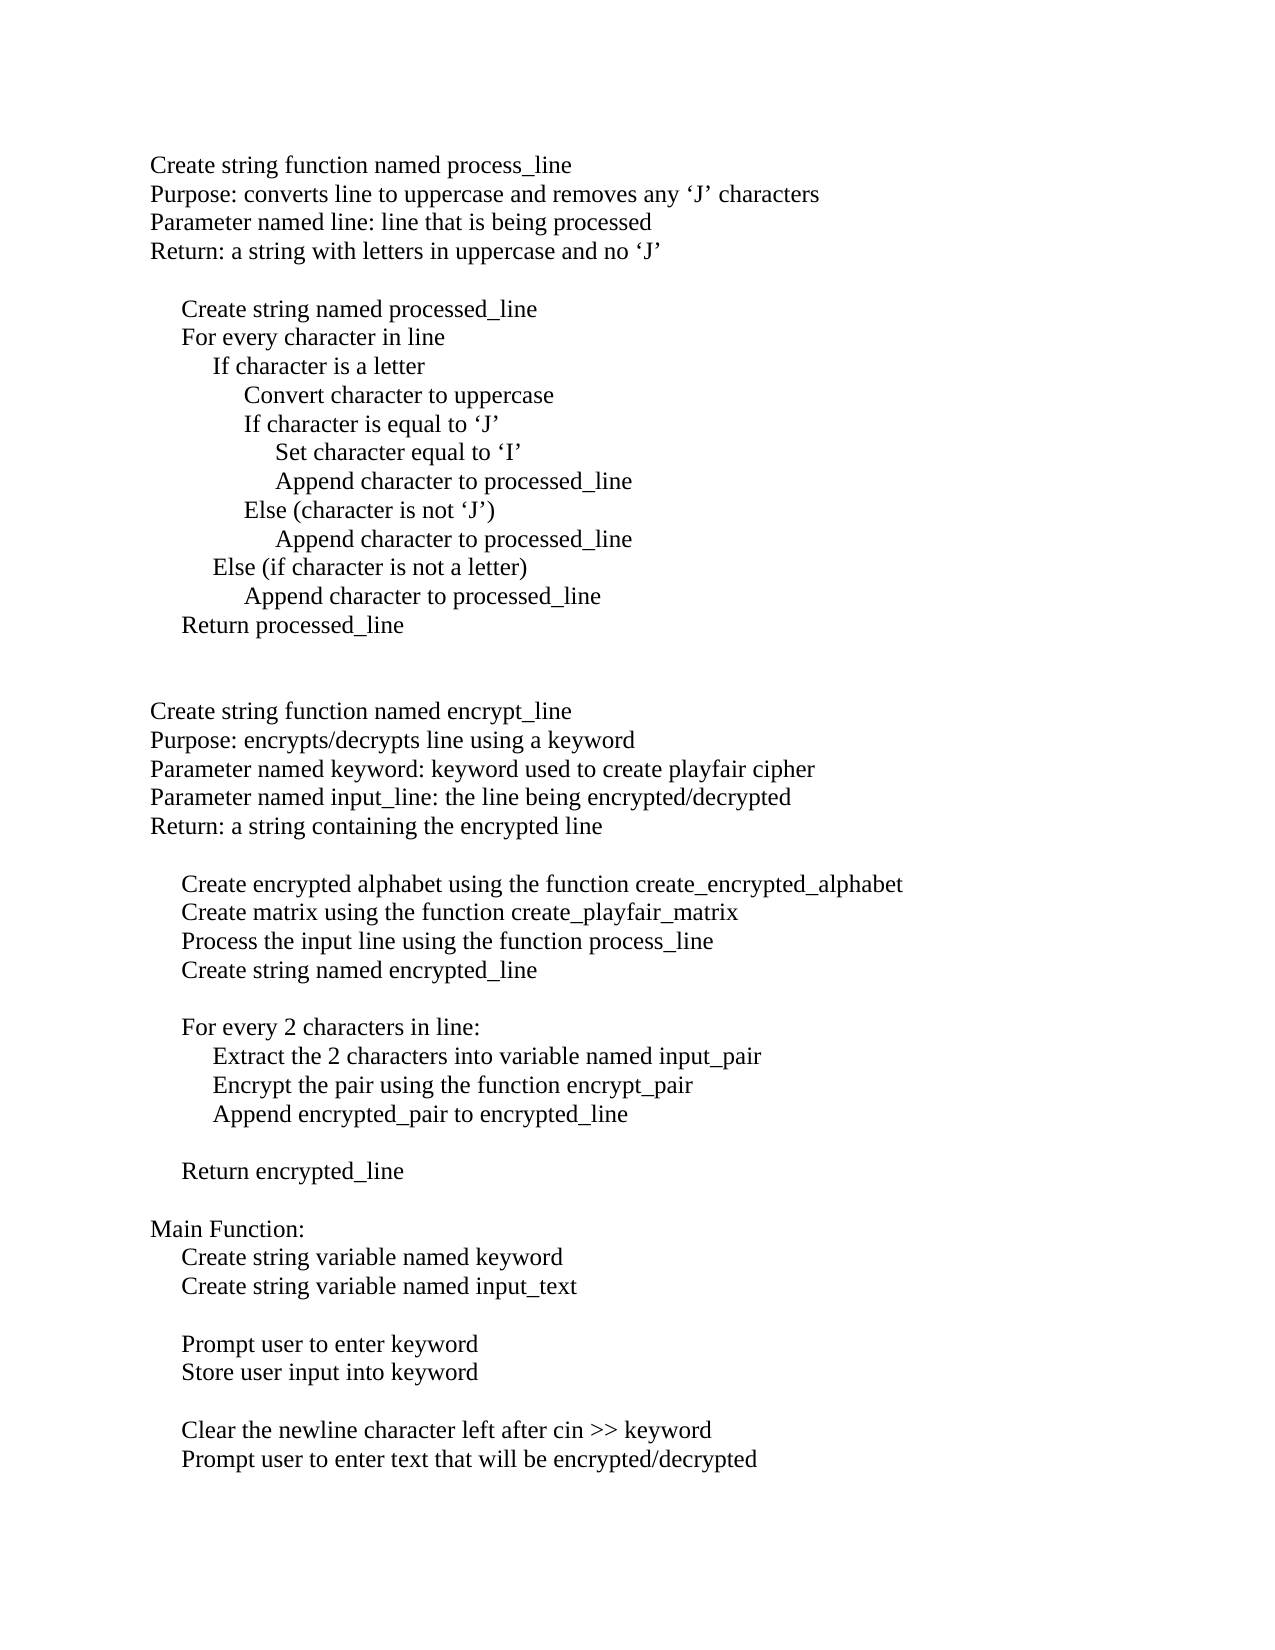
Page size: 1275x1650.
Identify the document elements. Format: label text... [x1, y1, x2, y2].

text Append character to processed_line [150, 581, 1125, 610]
text For every character in line [150, 322, 1125, 351]
text Create string named encrypted_line [150, 955, 1125, 984]
text Parameter named line: line that is being processed [150, 207, 1125, 236]
text Purpose: encrypts/decrypts line using a keyword [150, 725, 1125, 754]
text Process the input line using the function process_line [150, 926, 1125, 955]
text Append character to processed_line [150, 524, 1125, 552]
text Append character to processed_line [150, 466, 1125, 495]
text Prompt user to enter keyword [150, 1329, 1125, 1357]
text If character is a letter [150, 351, 1125, 380]
text Return: a string containing the encrypted line [150, 811, 1125, 840]
text Return: a string with letters in uppercase and no ‘J’ [150, 236, 1125, 265]
text Set character equal to ‘I’ [150, 437, 1125, 466]
text Extract the 2 characters into variable named input_pair [150, 1041, 1125, 1070]
text Create string function named process_line [150, 150, 1125, 179]
text Convert character to uppercase [150, 380, 1125, 409]
text Store user input into keyword [150, 1357, 1125, 1386]
text Purpose: converts line to uppercase and removes any ‘J’ characters [150, 179, 1125, 207]
text Prompt user to enter text that will be encrypted/decrypted [150, 1444, 1125, 1472]
text Return processed_line [150, 610, 1125, 639]
text Else (character is not ‘J’) [150, 495, 1125, 524]
text Parameter named keyword: keyword used to create playfair cipher [150, 754, 1125, 782]
text Encrypt the pair using the function encrypt_pair [150, 1070, 1125, 1099]
text Append encrypted_pair to encrypted_line [150, 1099, 1125, 1127]
text Else (if character is not a letter) [150, 552, 1125, 581]
text For every 2 characters in line: [150, 1012, 1125, 1041]
text Create encrypted alphabet using the function create_encrypted_alphabet [150, 869, 1125, 897]
text Clear the newline character left after cin >> keyword [150, 1415, 1125, 1444]
text Create string variable named keyword [150, 1242, 1125, 1271]
text If character is equal to ‘J’ [150, 409, 1125, 437]
text Main Function: [150, 1214, 1125, 1242]
text Return encrypted_line [150, 1156, 1125, 1185]
text Parameter named input_line: the line being encrypted/decrypted [150, 782, 1125, 811]
text Create string named processed_line [150, 294, 1125, 322]
text Create string variable named input_text [150, 1271, 1125, 1300]
text Create string function named encrypt_line [150, 696, 1125, 725]
text Create matrix using the function create_playfair_matrix [150, 897, 1125, 926]
